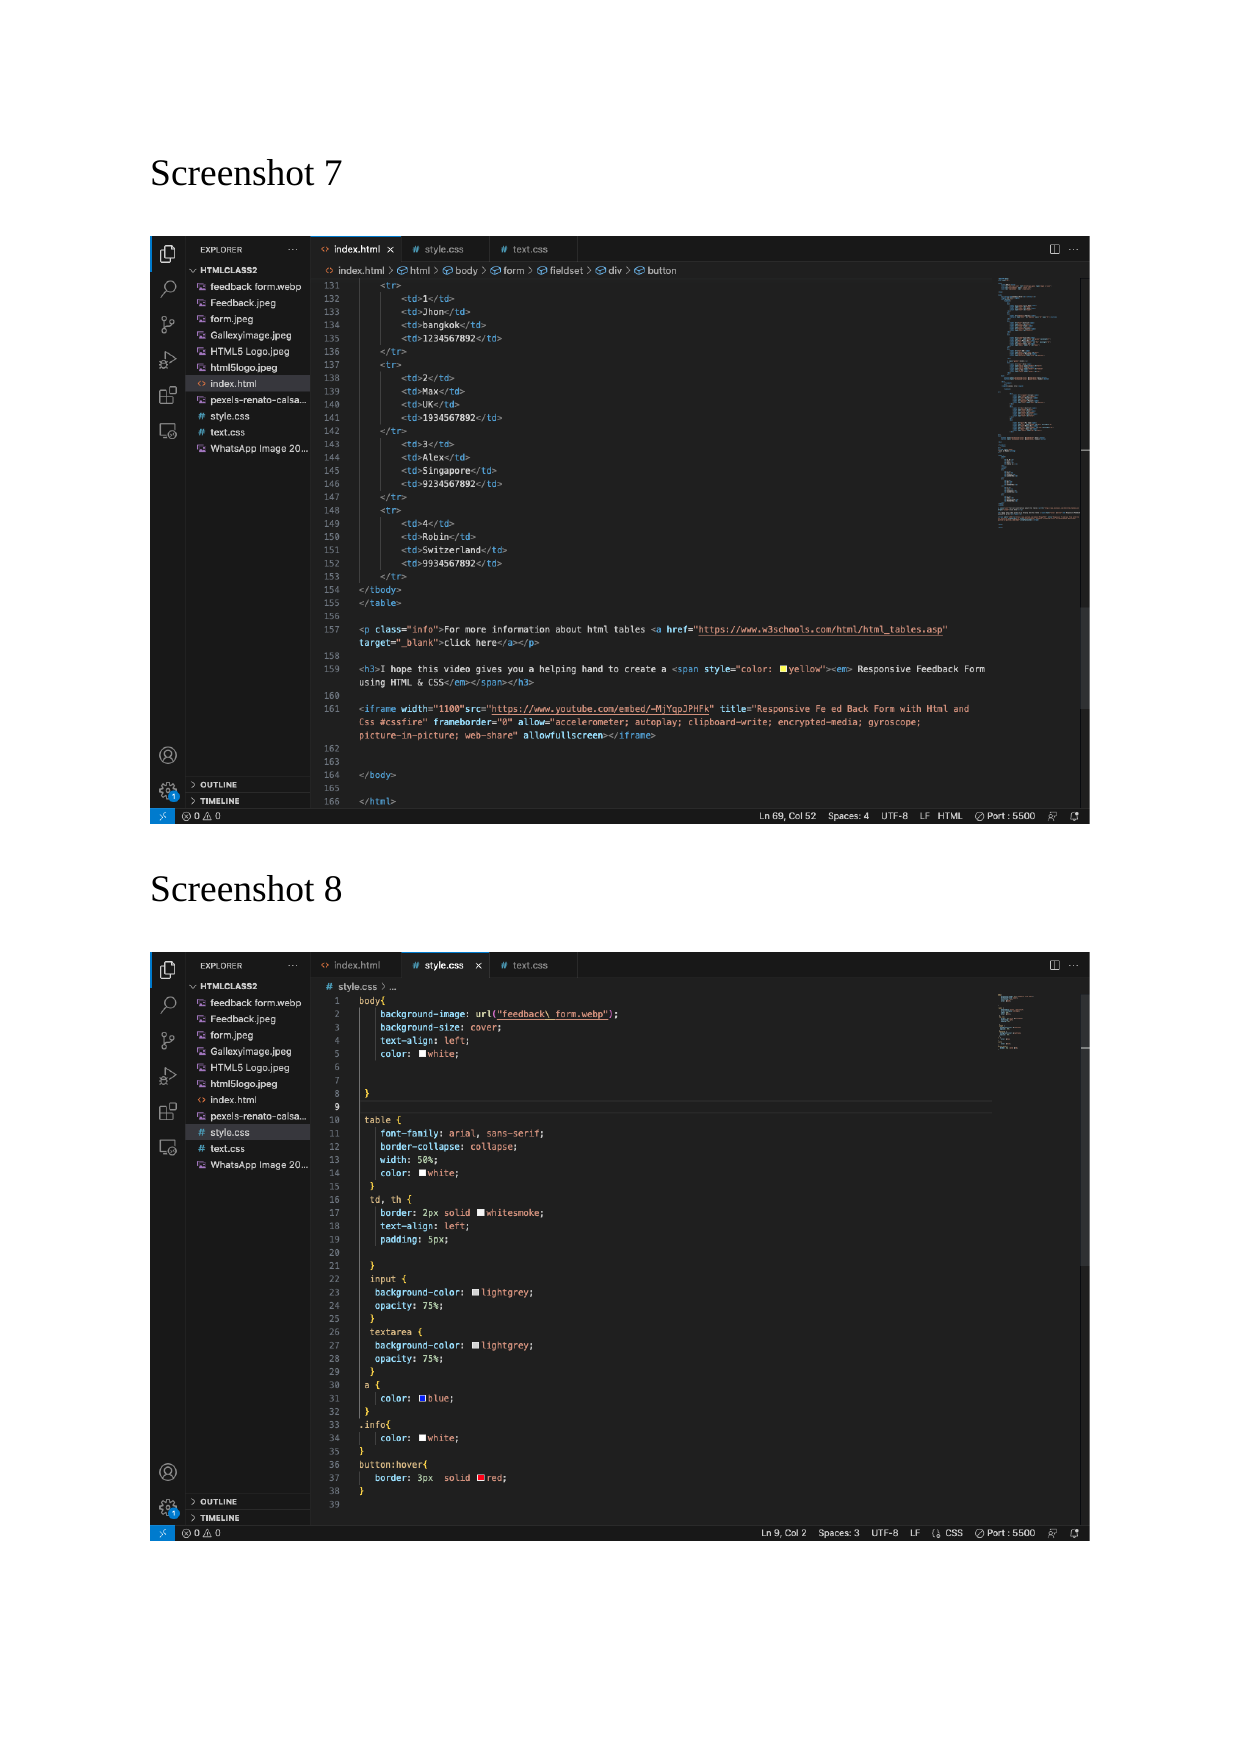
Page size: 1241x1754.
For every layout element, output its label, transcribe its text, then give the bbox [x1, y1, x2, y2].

picture [150, 952, 1090, 1541]
picture [150, 236, 1090, 824]
text Screenshot 8 [150, 867, 1090, 910]
text Screenshot 7 [150, 150, 1090, 193]
